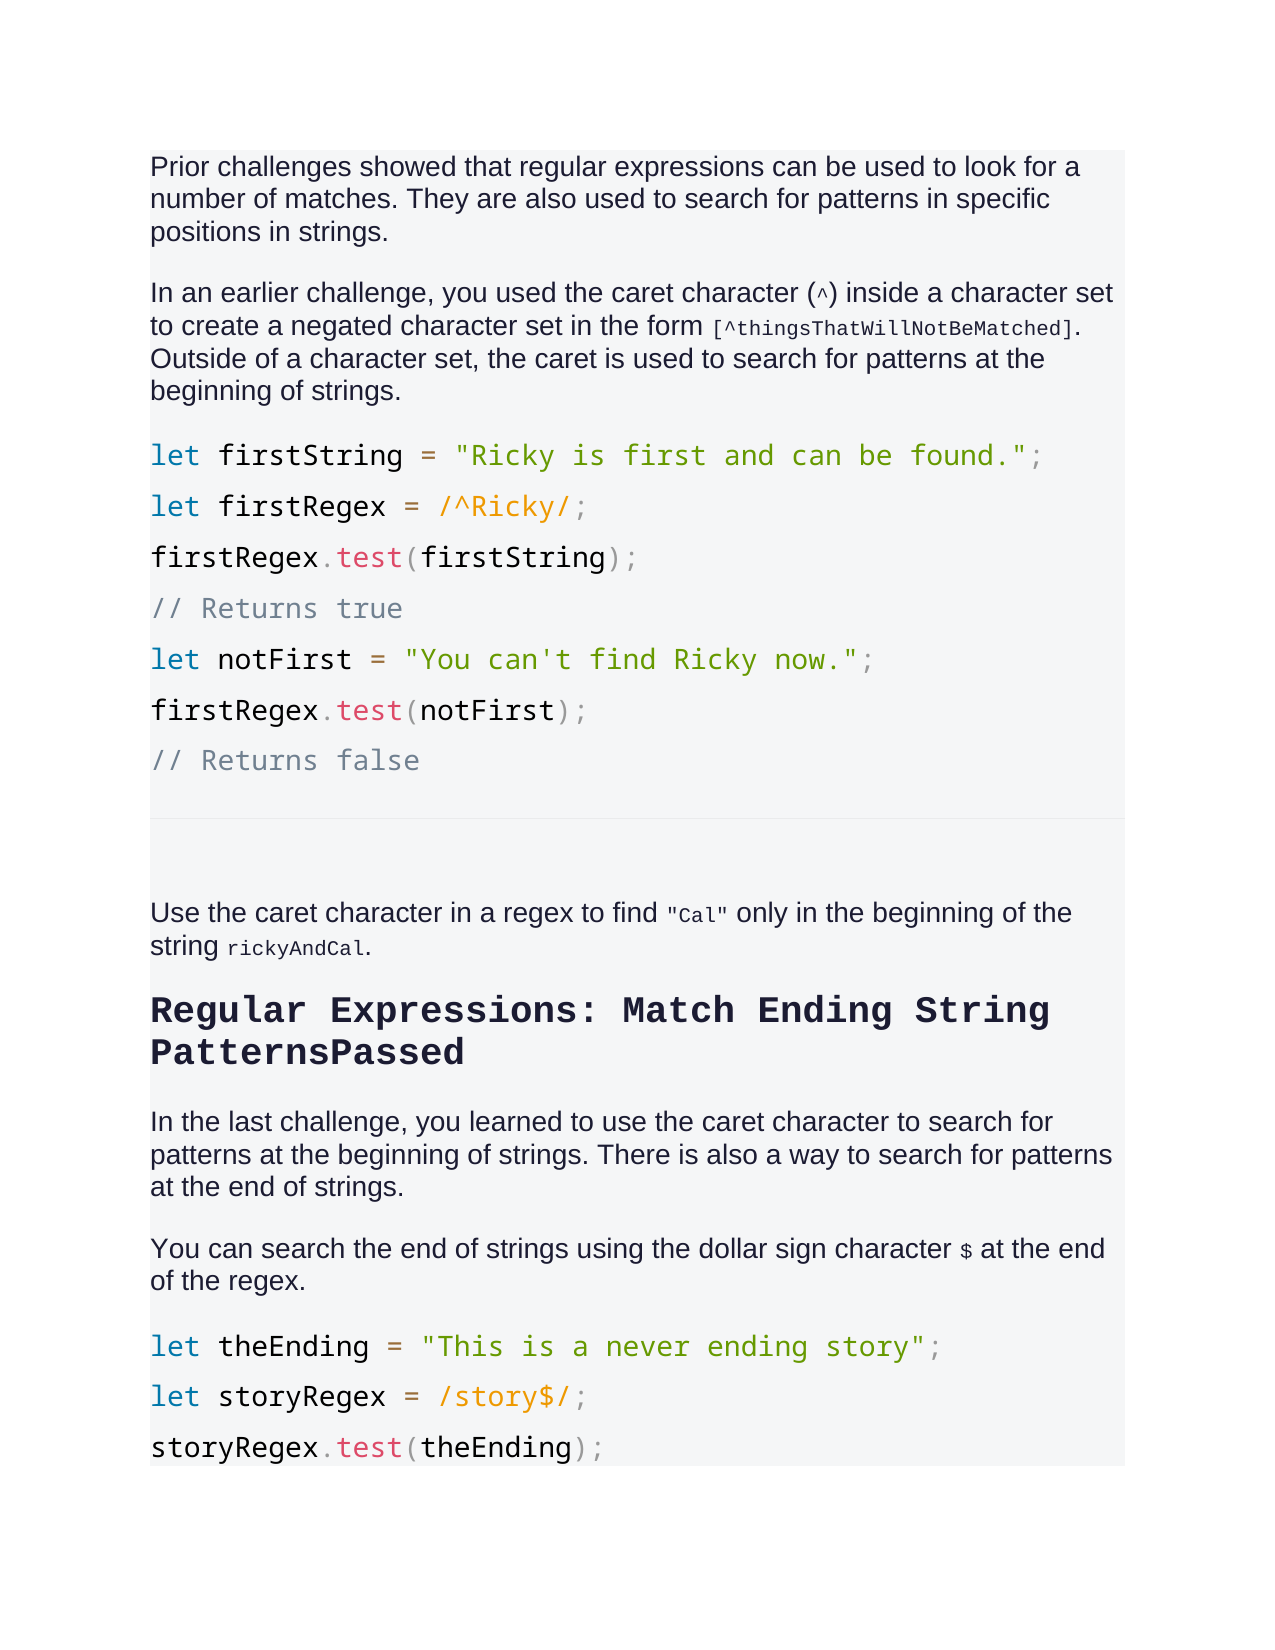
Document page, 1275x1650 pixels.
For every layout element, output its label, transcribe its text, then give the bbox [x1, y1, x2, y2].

text firstRegex.test(notFirst); [150, 690, 1125, 728]
text Use the caret character in a regex to find "Cal" only in the beginning of the string rickyAndCal. [150, 896, 1125, 962]
text let firstRegex = /^Ricky/; [150, 487, 1125, 525]
text let notFirst = "You can't find Ricky now."; [150, 639, 1125, 677]
text storyRegex.test(theEnding); [150, 1427, 1125, 1466]
text // Returns false [150, 741, 1125, 779]
text Regular Expressions: Match Ending String PatternsPassed [150, 991, 1125, 1076]
text You can search the end of strings using the dollar sign character $ at the end of the regex. [150, 1232, 1125, 1297]
text Prior challenges showed that regular expressions can be used to look for a number of matches. They are also used to search for patterns in specific positions in strings. [150, 150, 1125, 247]
text // Returns true [150, 588, 1125, 627]
text let theEnding = "This is a never ending story"; [150, 1326, 1125, 1364]
text let firstString = "Ricky is first and can be found."; [150, 436, 1125, 474]
text In the last challenge, you learned to use the caret character to search for patterns at the beginning of strings. There is also a way to search for patterns at the end of strings. [150, 1105, 1125, 1202]
text firstRegex.test(firstString); [150, 537, 1125, 576]
text let storyRegex = /story$/; [150, 1377, 1125, 1415]
text In an earlier challenge, you used the caret character (^) inside a character set to create a negated character set in the form [^thingsThatWillNotBeMatched]. Outside of a character set, the caret is used to search for patterns at the beginning of strings. [150, 276, 1125, 407]
